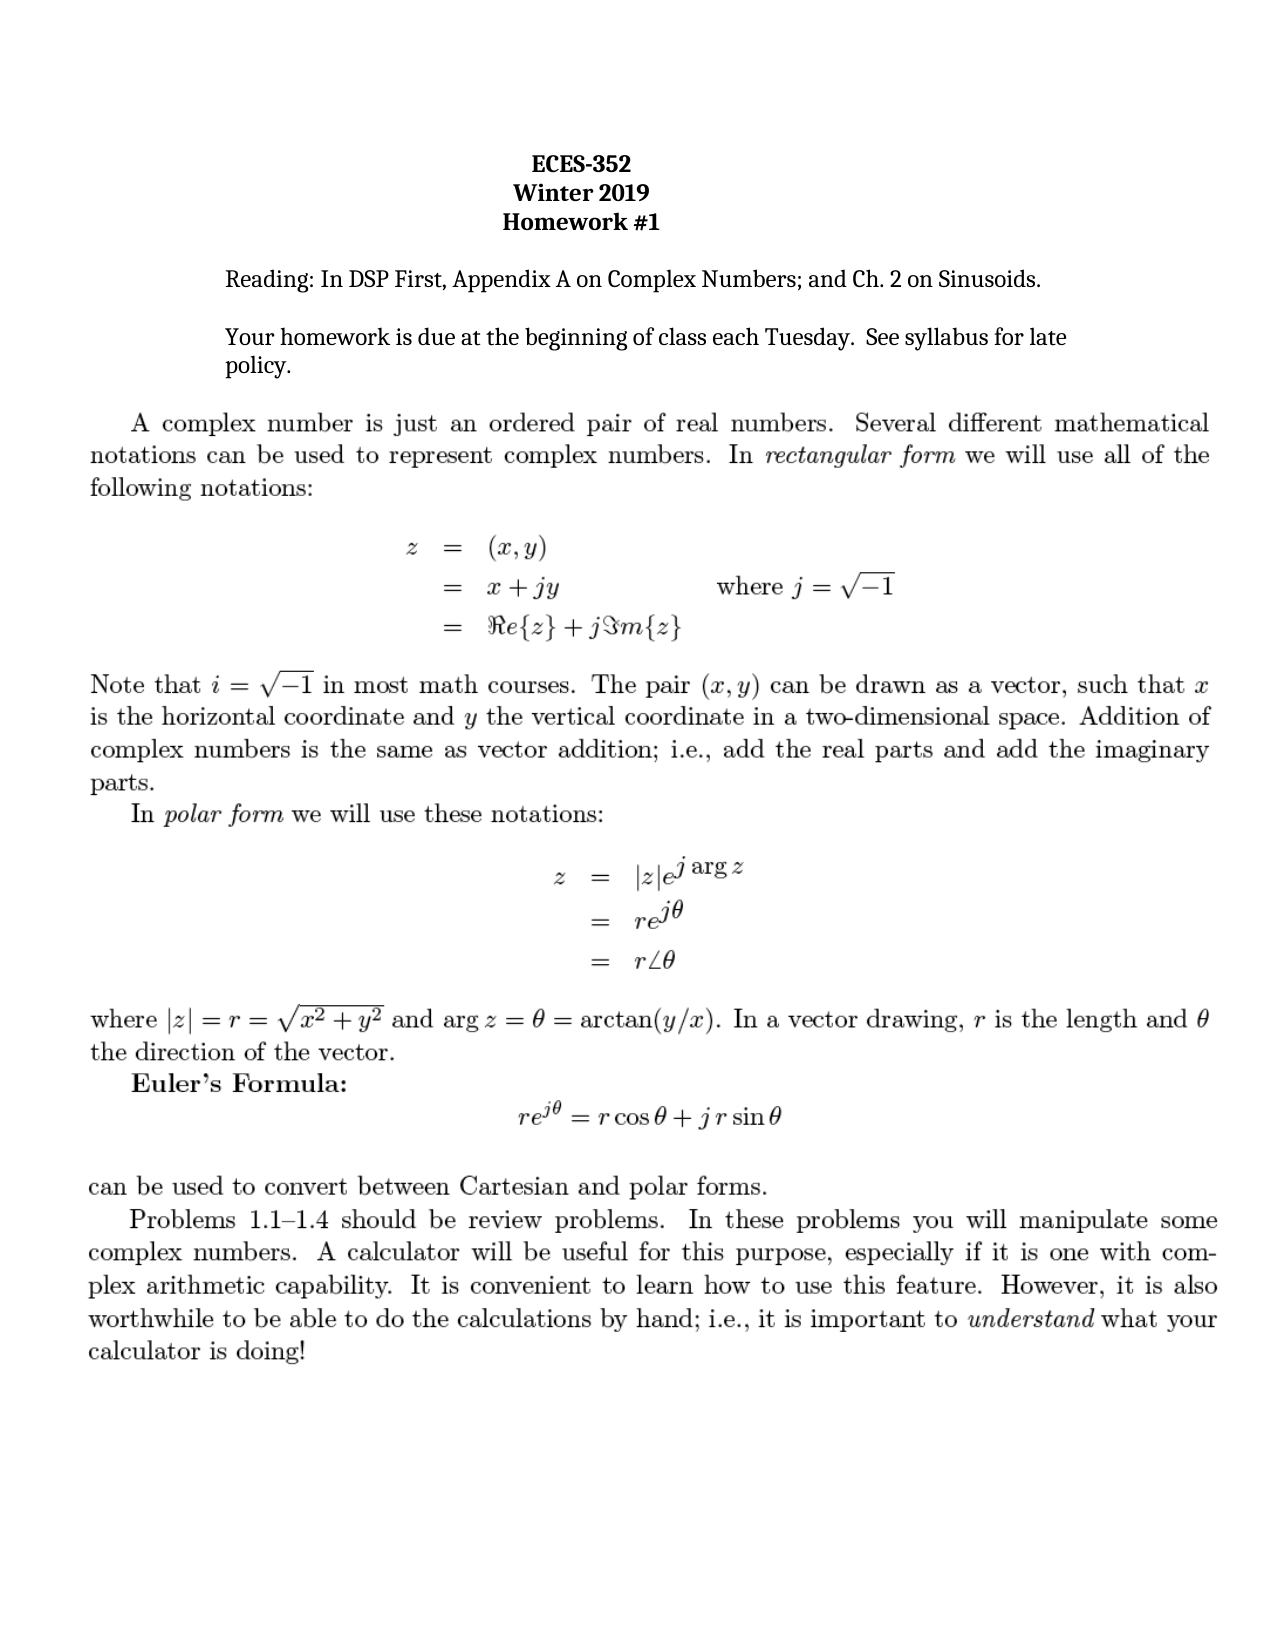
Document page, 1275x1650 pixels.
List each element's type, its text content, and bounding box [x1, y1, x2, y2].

picture [75, 408, 1242, 1369]
text ECES-352 [75, 150, 1087, 179]
text Homework #1 [75, 207, 1087, 236]
text Winter 2019 [75, 179, 1087, 207]
text Your homework is due at the beginning of class each Tuesday. See syllabus for late policy. [225, 322, 1087, 380]
text Reading: In DSP First, Appendix A on Complex Numbers; and Ch. 2 on Sinusoids. [150, 265, 1087, 294]
